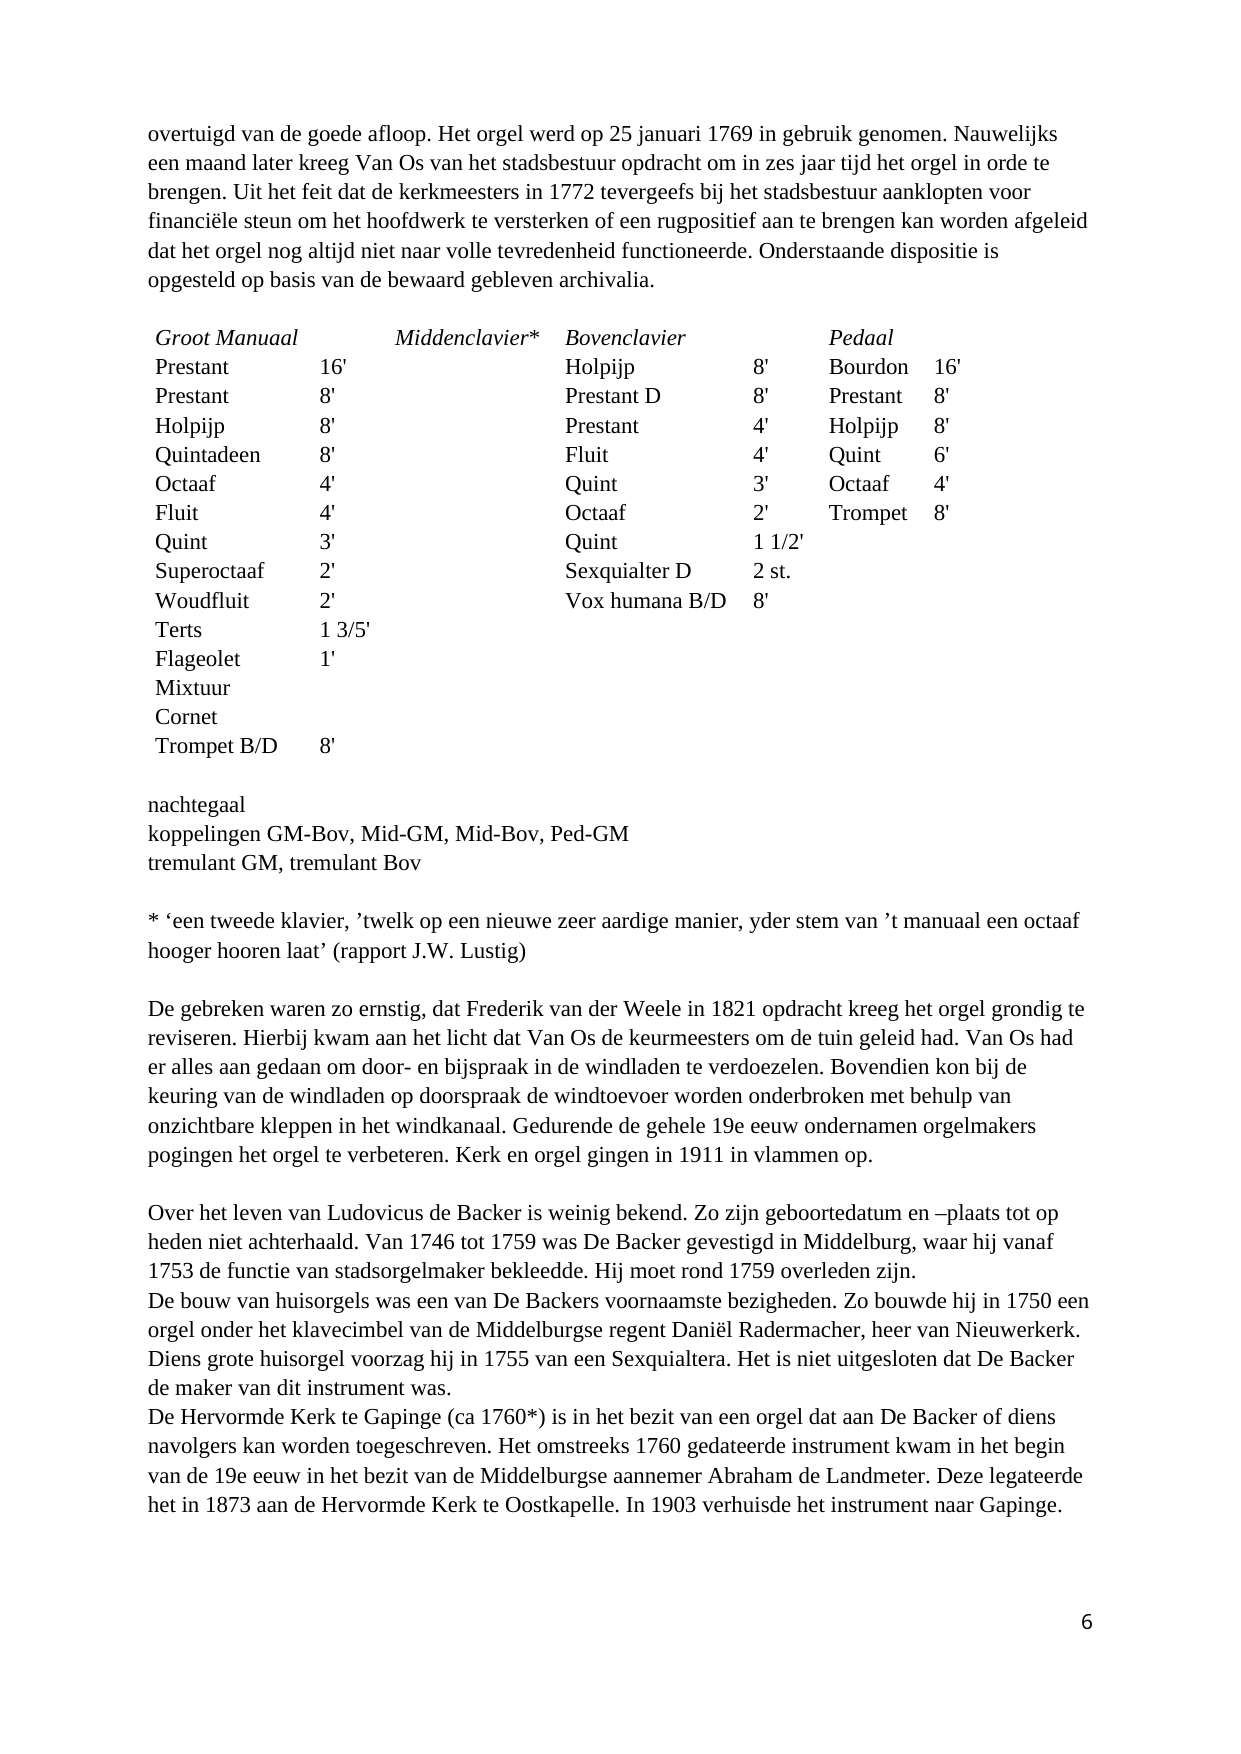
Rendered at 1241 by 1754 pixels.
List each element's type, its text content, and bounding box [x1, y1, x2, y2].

table_header 8' 8' 4' 4' 3' 2' 1 1/2' 2 st. 8' [746, 322, 821, 760]
text * ‘een tweede klavier, ’twelk op een nieuwe zeer aardige manier, yder stem van ’t manuaal een octaaf hooger hooren laat’ (rapport J.W. Lustig) [148, 906, 1092, 964]
text De gebreken waren zo ernstig, dat Frederik van der Weele in 1821 opdracht kreeg het orgel grondig te reviseren. Hierbij kwam aan het licht dat Van Os de keurmeesters om de tuin geleid had. Van Os had er alles aan gedaan om door- en bijspraak in de windladen te verdoezelen. Bovendien kon bij de keuring van de windladen op doorspraak de windtoevoer worden onderbroken met behulp van onzichtbare kleppen in het windkanaal. Gedurende de gehele 19e eeuw ondernamen orgelmakers pogingen het orgel te verbeteren. Kerk en orgel gingen in 1911 in vlammen op. [148, 993, 1092, 1168]
text tremulant GM, tremulant Bov [148, 847, 1092, 876]
table_header 16' 8' 8' 8' 4' 4' 3' 2' 2' 1 3/5' 1' 8' [312, 322, 388, 760]
text nachtegaal [148, 789, 1092, 818]
text Over het leven van Ludovicus de Backer is weinig bekend. Zo zijn geboortedatum en –plaats tot op heden niet achterhaald. Van 1746 tot 1759 was De Backer gevestigd in Middelburg, waar hij vanaf 1753 de functie van stadsorgelmaker bekleedde. Hij moet rond 1759 overleden zijn. [148, 1197, 1092, 1285]
table_header Bovenclavier Holpijp Prestant D Prestant Fluit Quint Octaaf Quint Sexquialter D Vox humana B/D [558, 322, 746, 760]
table_header Pedaal Bourdon Prestant Holpijp Quint Octaaf Trompet [821, 322, 926, 760]
text De bouw van huisorgels was een van De Backers voornaamste bezigheden. Zo bouwde hij in 1750 een orgel onder het klavecimbel van de Middelburgse regent Daniël Radermacher, heer van Nieuwerkerk. Diens grote huisorgel voorzag hij in 1755 van een Sexquialtera. Het is niet uitgesloten dat De Backer de maker van dit instrument was. [148, 1285, 1092, 1401]
table_header Groot Manuaal Prestant Prestant Holpijp Quintadeen Octaaf Fluit Quint Superoctaaf Woudfluit Terts Flageolet Mixtuur Cornet Trompet B/D [148, 322, 312, 760]
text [148, 118, 1092, 293]
table_header 16' 8' 8' 6' 4' 8' [926, 322, 978, 760]
text koppelingen GM-Bov, Mid-GM, Mid-Bov, Ped-GM [148, 818, 1092, 847]
table_header Middenclavier* [388, 322, 558, 760]
text De Hervormde Kerk te Gapinge (ca 1760*) is in het bezit van een orgel dat aan De Backer of diens navolgers kan worden toegeschreven. Het omstreeks 1760 gedateerde instrument kwam in het begin van de 19e eeuw in het bezit van de Middelburgse aannemer Abraham de Landmeter. Deze legateerde het in 1873 aan de Hervormde Kerk te Oostkapelle. In 1903 verhuisde het instrument naar Gapinge. [148, 1401, 1092, 1518]
